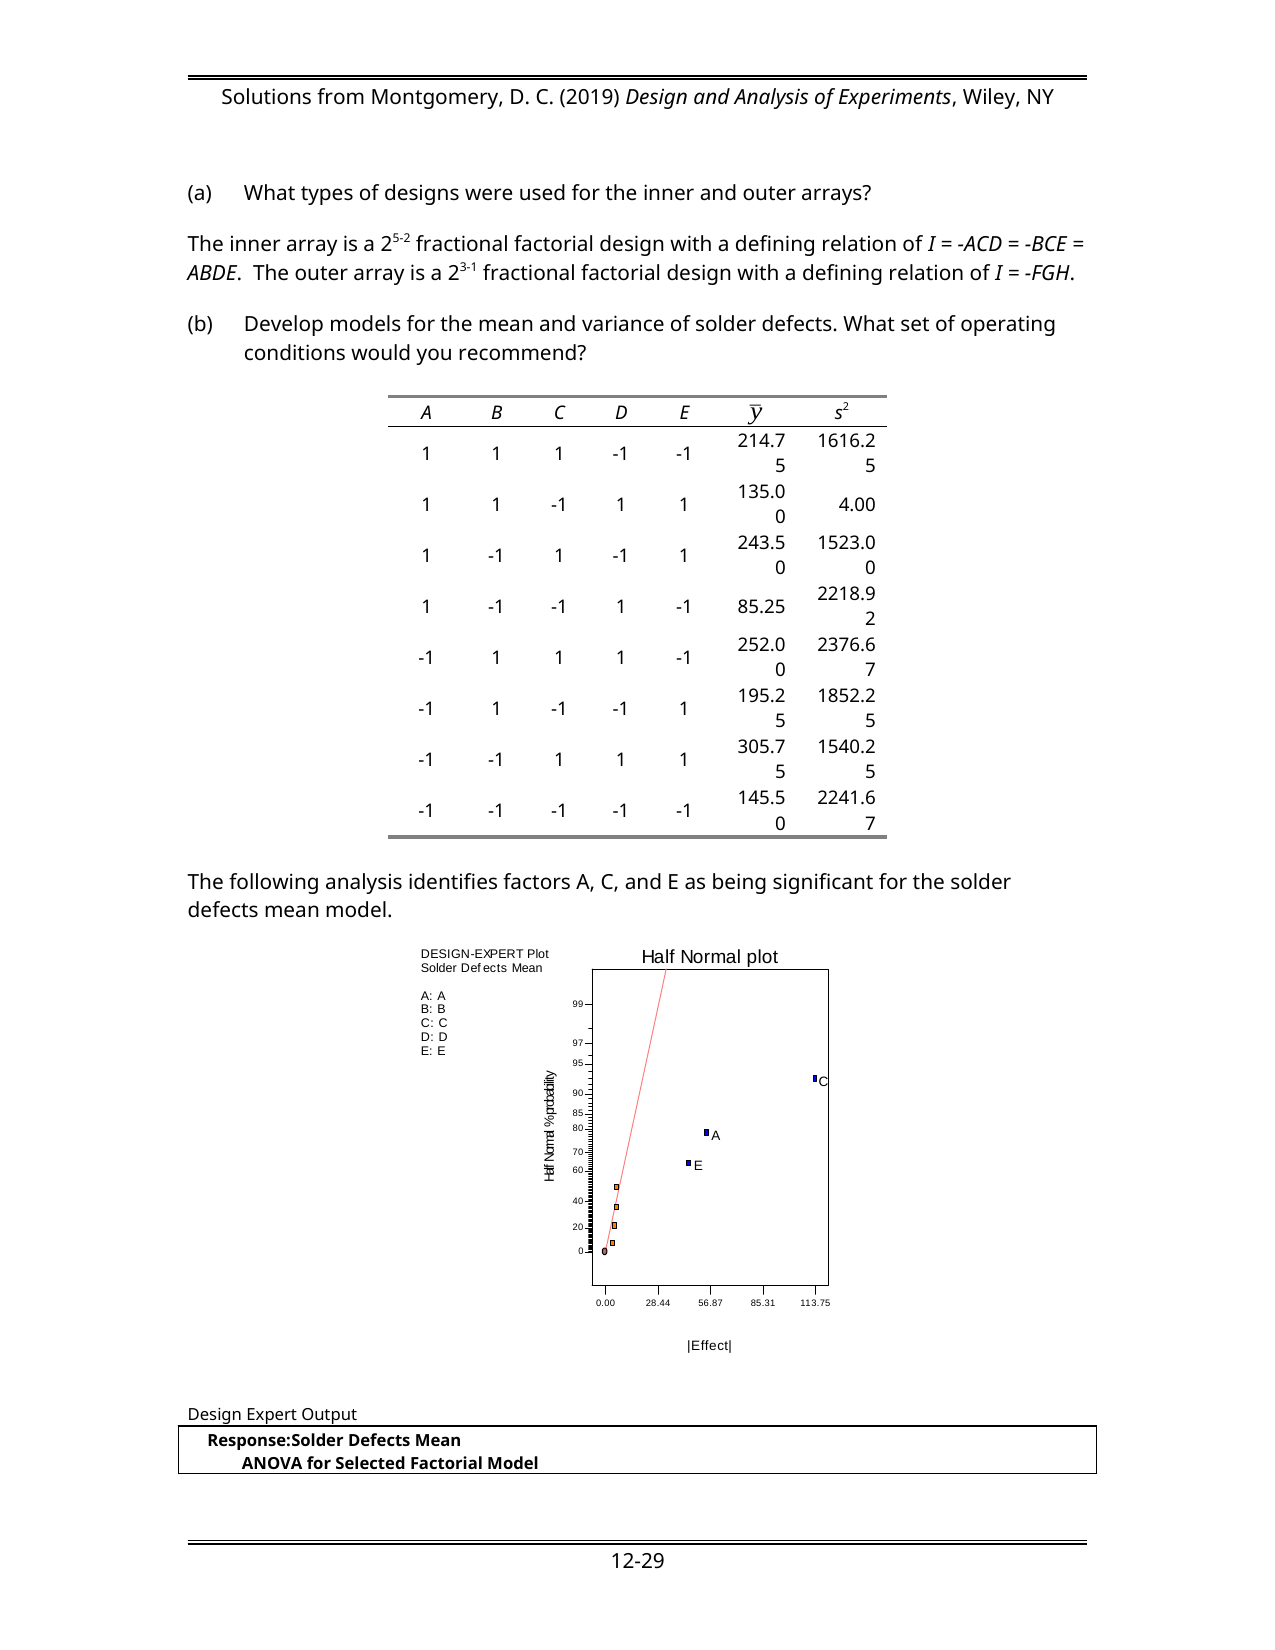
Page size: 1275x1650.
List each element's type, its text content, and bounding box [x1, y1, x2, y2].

list ANOVA for Selected Factorial Model [187, 1451, 1087, 1473]
text (b) Develop models for the mean and variance of solder defects. What set of operating conditions would you recommend? [187, 309, 1087, 366]
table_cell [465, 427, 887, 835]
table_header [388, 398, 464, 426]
text (a) What types of designs were used for the inner and outer arrays? [187, 178, 1087, 207]
text The following analysis identifies factors A, C, and E as being significant for the solder defects mean model. [187, 867, 1087, 924]
text The inner array is a 25-2 fractional factorial design with a defining relation of I = -ACD = -BCE = ABDE. The outer array is a 23-1 fractional factorial design with a defining relation of I = -FGH. [187, 229, 1087, 286]
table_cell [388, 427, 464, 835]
list Design Expert Output [187, 1402, 1087, 1425]
list Response: Solder Defects Mean [179, 1427, 1096, 1451]
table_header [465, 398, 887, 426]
